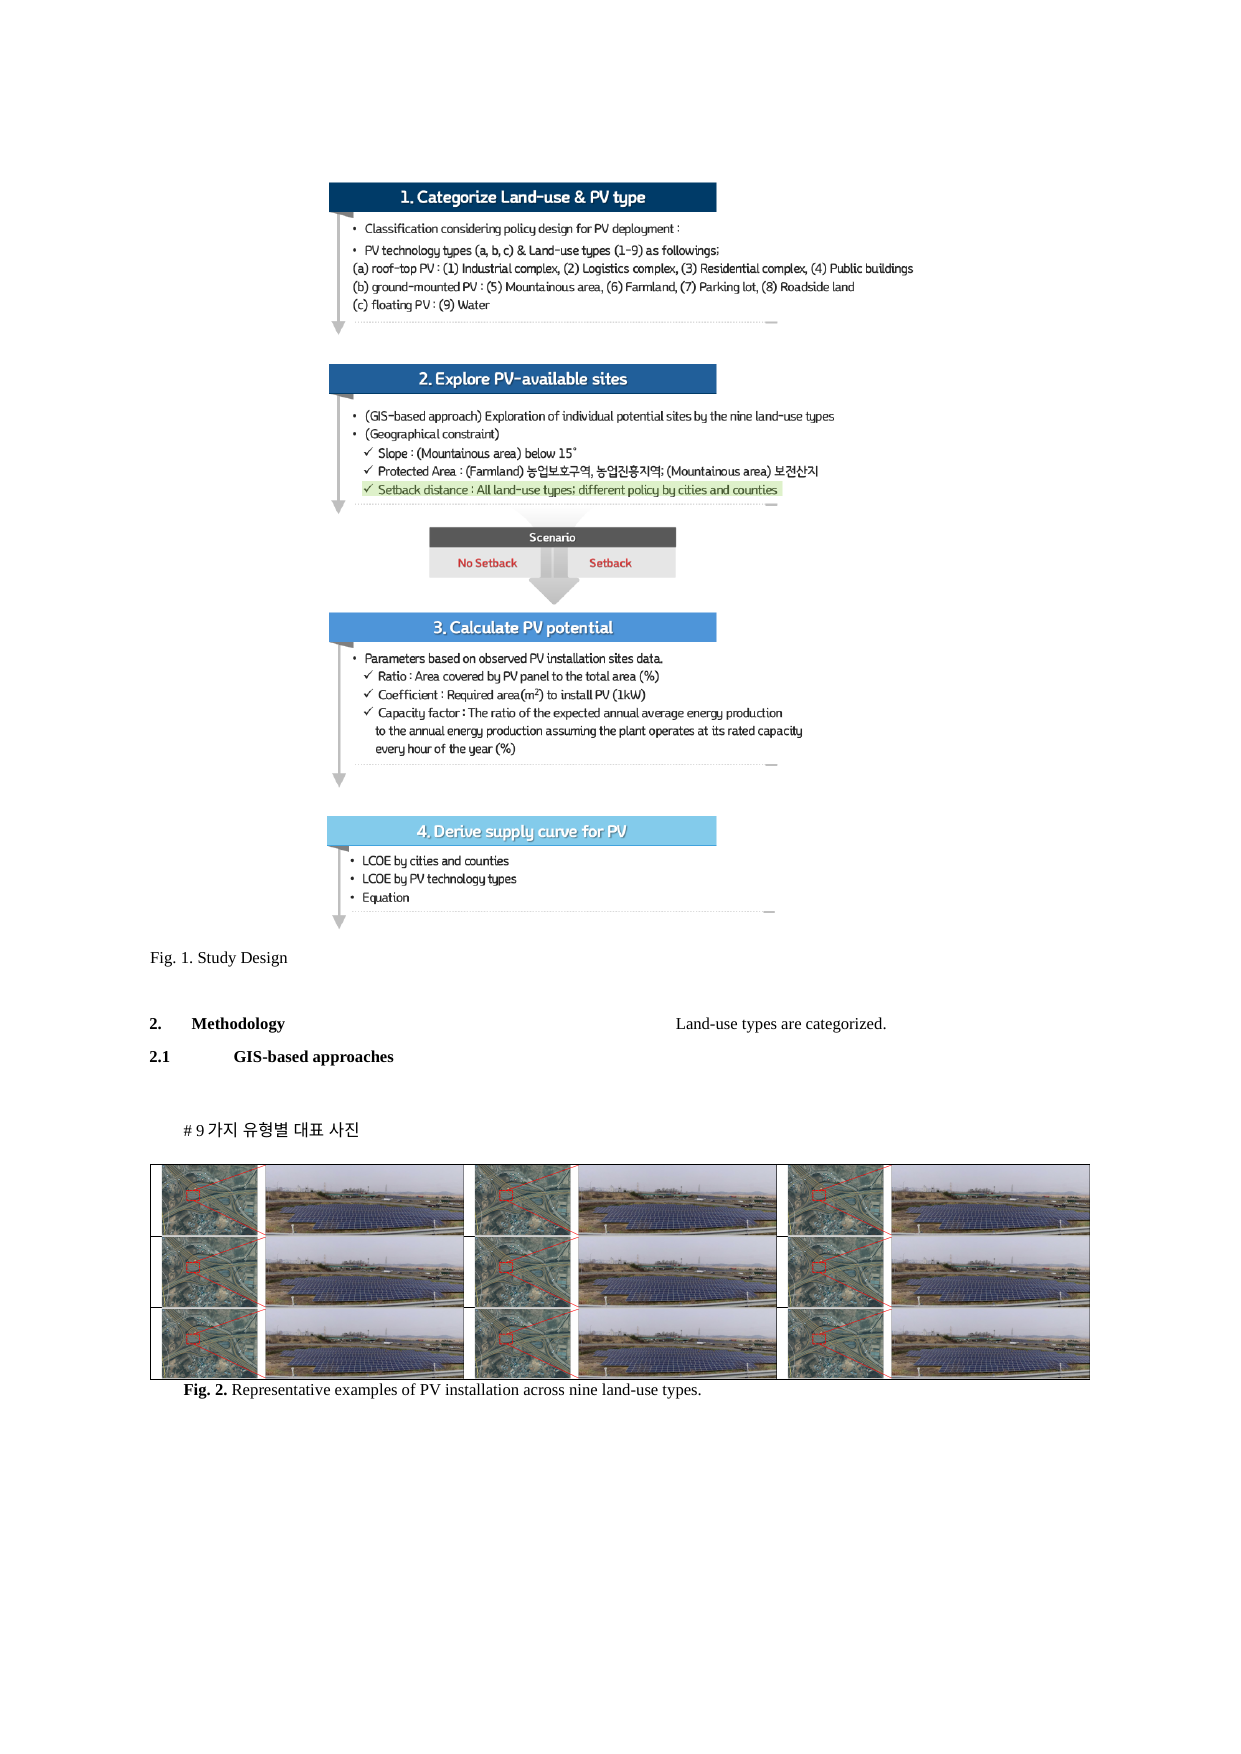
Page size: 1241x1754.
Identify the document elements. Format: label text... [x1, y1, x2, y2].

text # 9가지 유형별 대표 사진 [150, 1117, 1090, 1141]
table_cell [151, 1237, 161, 1307]
table_cell [151, 1308, 161, 1379]
picture [474, 1165, 777, 1379]
table_header [777, 1165, 787, 1236]
table_cell [777, 1308, 787, 1379]
text Fig. . Study Design [150, 948, 1090, 967]
subtitle Methodology [149, 1014, 598, 1033]
text Fig. . Representative examples of PV installation across nine land-use types. [150, 1380, 1090, 1399]
picture [787, 1165, 1090, 1379]
text Land-use types are categorized. [642, 1014, 1090, 1033]
table_header [151, 1165, 161, 1236]
table_cell [777, 1237, 787, 1307]
table_cell [464, 1237, 474, 1307]
subtitle GIS-based approaches [149, 1047, 598, 1066]
picture [323, 177, 917, 934]
picture [161, 1165, 464, 1379]
table_cell [464, 1308, 474, 1379]
table_header [464, 1165, 474, 1236]
